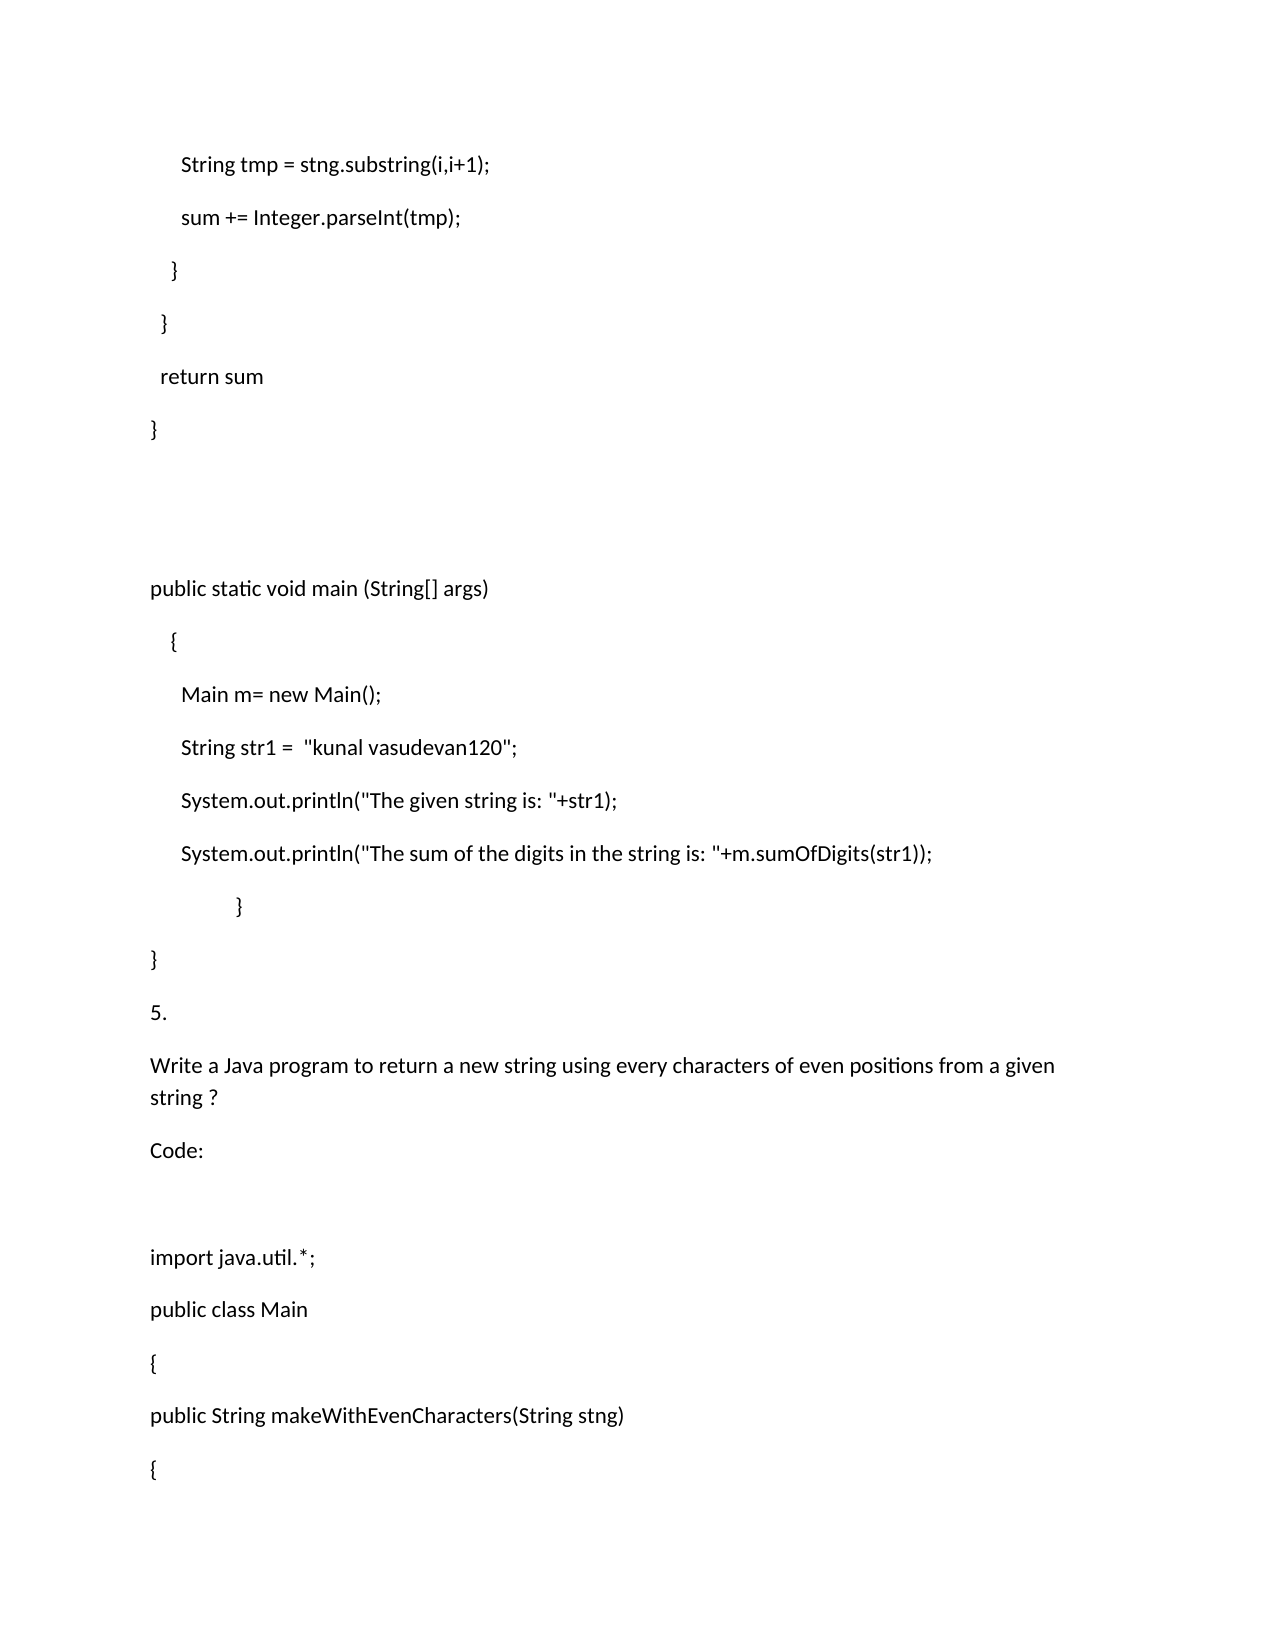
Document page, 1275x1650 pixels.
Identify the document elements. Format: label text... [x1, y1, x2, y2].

text } [150, 256, 1125, 284]
text String tmp = stng.substring(i,i+1); [150, 150, 1125, 178]
text } [150, 309, 1125, 337]
text return sum [150, 362, 1125, 390]
text { [150, 1455, 1125, 1483]
text } [150, 892, 1125, 920]
text { [150, 627, 1125, 655]
text String str1 = "kunal vasudevan120"; [150, 733, 1125, 761]
text System.out.println("The sum of the digits in the string is: "+m.sumOfDigits(str1)); [150, 839, 1125, 867]
text Main m= new Main(); [150, 680, 1125, 708]
text System.out.println("The given string is: "+str1); [150, 786, 1125, 814]
text { [150, 1349, 1125, 1377]
text Write a Java program to return a new string using every characters of even positions from a given string ? [150, 1051, 1125, 1112]
text public String makeWithEvenCharacters(String stng) [150, 1402, 1125, 1430]
text public static void main (String[] args) [150, 574, 1125, 602]
text Code: [150, 1137, 1125, 1164]
text } [150, 945, 1125, 973]
text import java.util.*; [150, 1243, 1125, 1271]
text } [150, 415, 1125, 443]
text public class Main [150, 1296, 1125, 1324]
text sum += Integer.parseInt(tmp); [150, 203, 1125, 231]
text 5. [150, 998, 1125, 1026]
